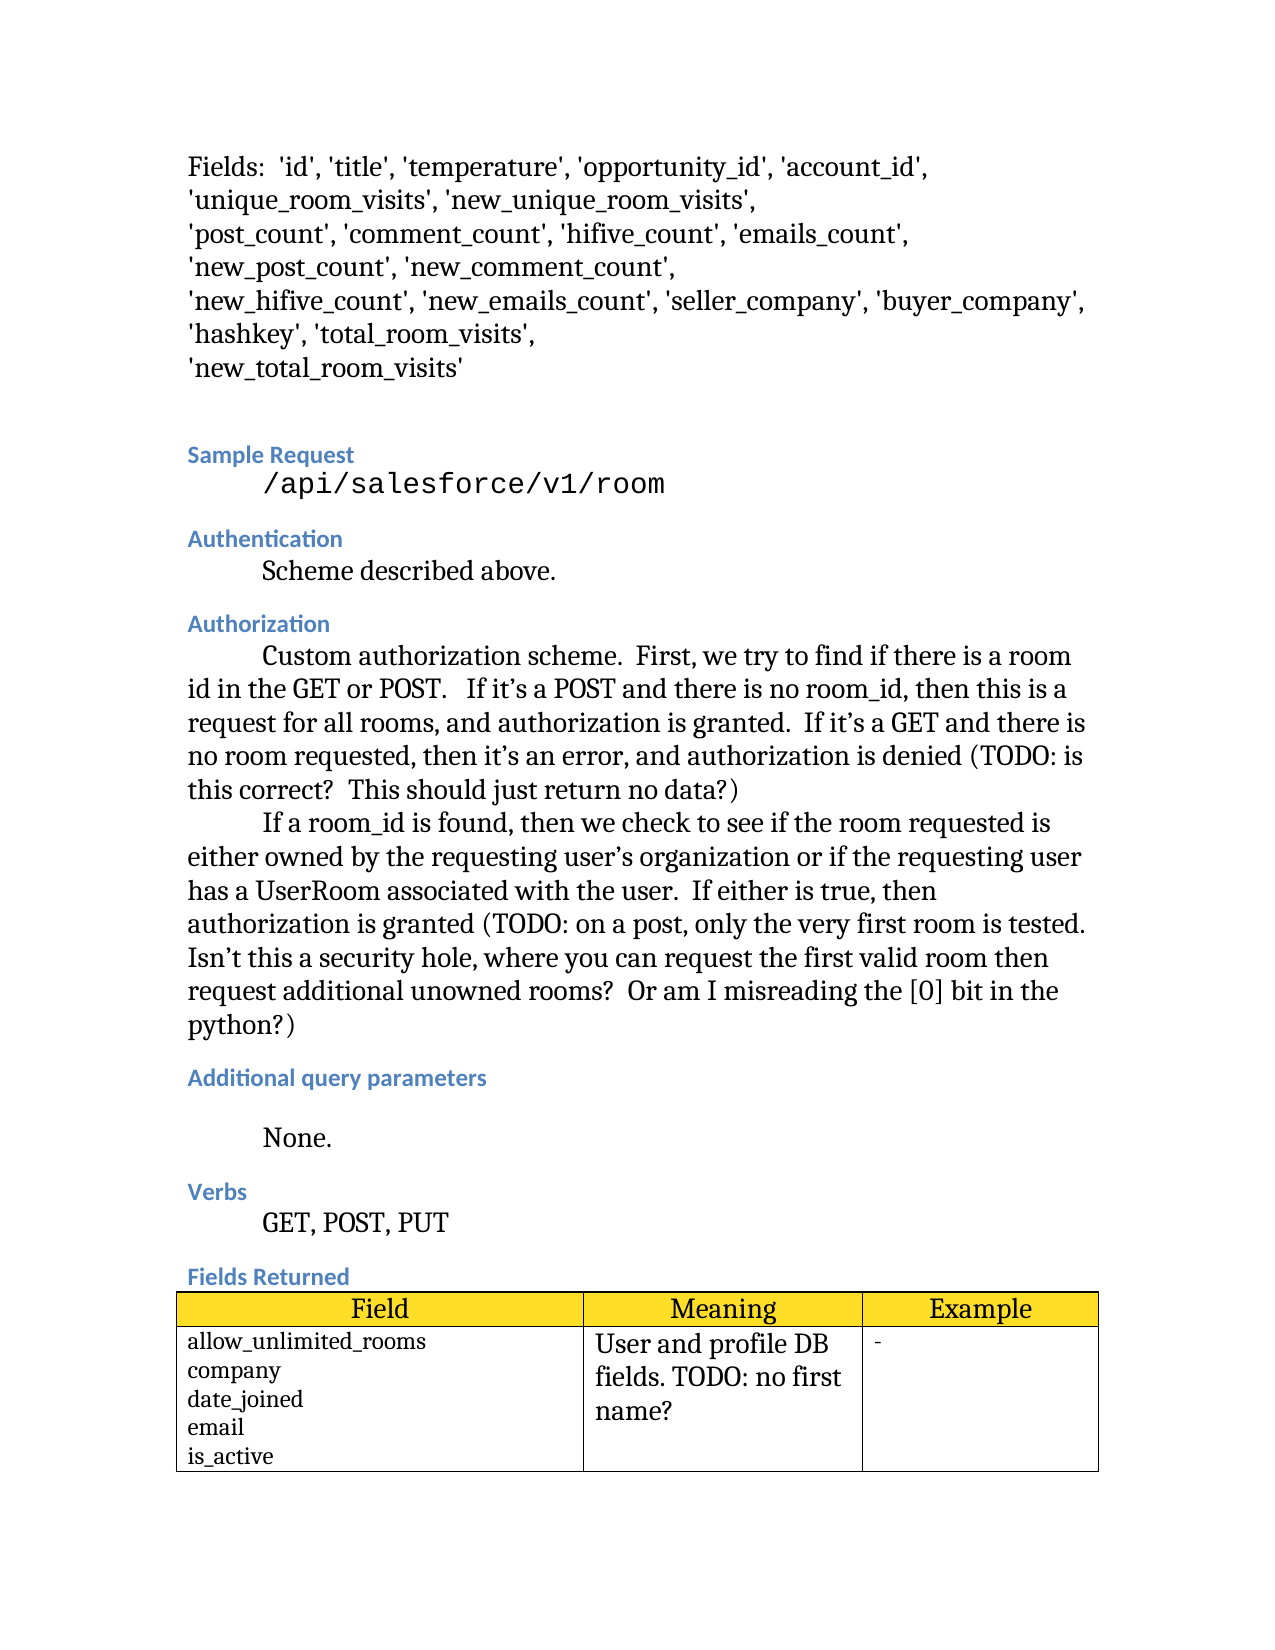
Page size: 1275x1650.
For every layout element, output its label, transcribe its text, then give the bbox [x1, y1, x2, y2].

text Custom authorization scheme. First, we try to find if there is a room id in the GET or POST. If it’s a POST and there is no room_id, then this is a request for all rooms, and authorization is granted. If it’s a GET and there is no room requested, then it’s an error, and authorization is denied (TODO: is this correct? This should just return no data?) [187, 639, 1087, 807]
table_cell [584, 1327, 862, 1471]
subtitle Additional query parameters [187, 1062, 1087, 1093]
text None. [187, 1122, 1087, 1155]
table_header Meaning [584, 1293, 862, 1326]
text 'new_hifive_count', 'new_emails_count', 'seller_company', 'buyer_company', 'hashkey', 'total_room_visits', [187, 284, 1087, 351]
text Scheme described above. [187, 554, 1087, 588]
subtitle Fields Returned [187, 1261, 1087, 1291]
subtitle Sample Request [187, 439, 1087, 470]
table_cell - [863, 1327, 1098, 1471]
text 'new_total_room_visits' [187, 351, 1087, 385]
table_header Example [863, 1293, 1098, 1326]
subtitle Authorization [187, 608, 1087, 639]
table_header Field [177, 1293, 583, 1326]
text If a room_id is found, then we check to see if the room requested is either owned by the requesting user’s organization or if the requesting user has a UserRoom associated with the user. If either is true, then authorization is granted (TODO: on a post, only the very first room is tested. Isn’t this a security hole, where you can request the first valid room then request additional unowned rooms? Or am I misreading the [0] bit in the python?) [187, 807, 1087, 1041]
subtitle Verbs [187, 1176, 1087, 1206]
text Fields: 'id', 'title', 'temperature', 'opportunity_id', 'account_id', 'unique_room_visits', 'new_unique_room_visits', [187, 150, 1087, 217]
text GET, POST, PUT [187, 1206, 1087, 1240]
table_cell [177, 1327, 583, 1471]
text 'post_count', 'comment_count', 'hifive_count', 'emails_count', 'new_post_count', 'new_comment_count', [187, 217, 1087, 284]
text /api/salesforce/v1/room [187, 470, 1087, 503]
subtitle Authentication [187, 523, 1087, 554]
